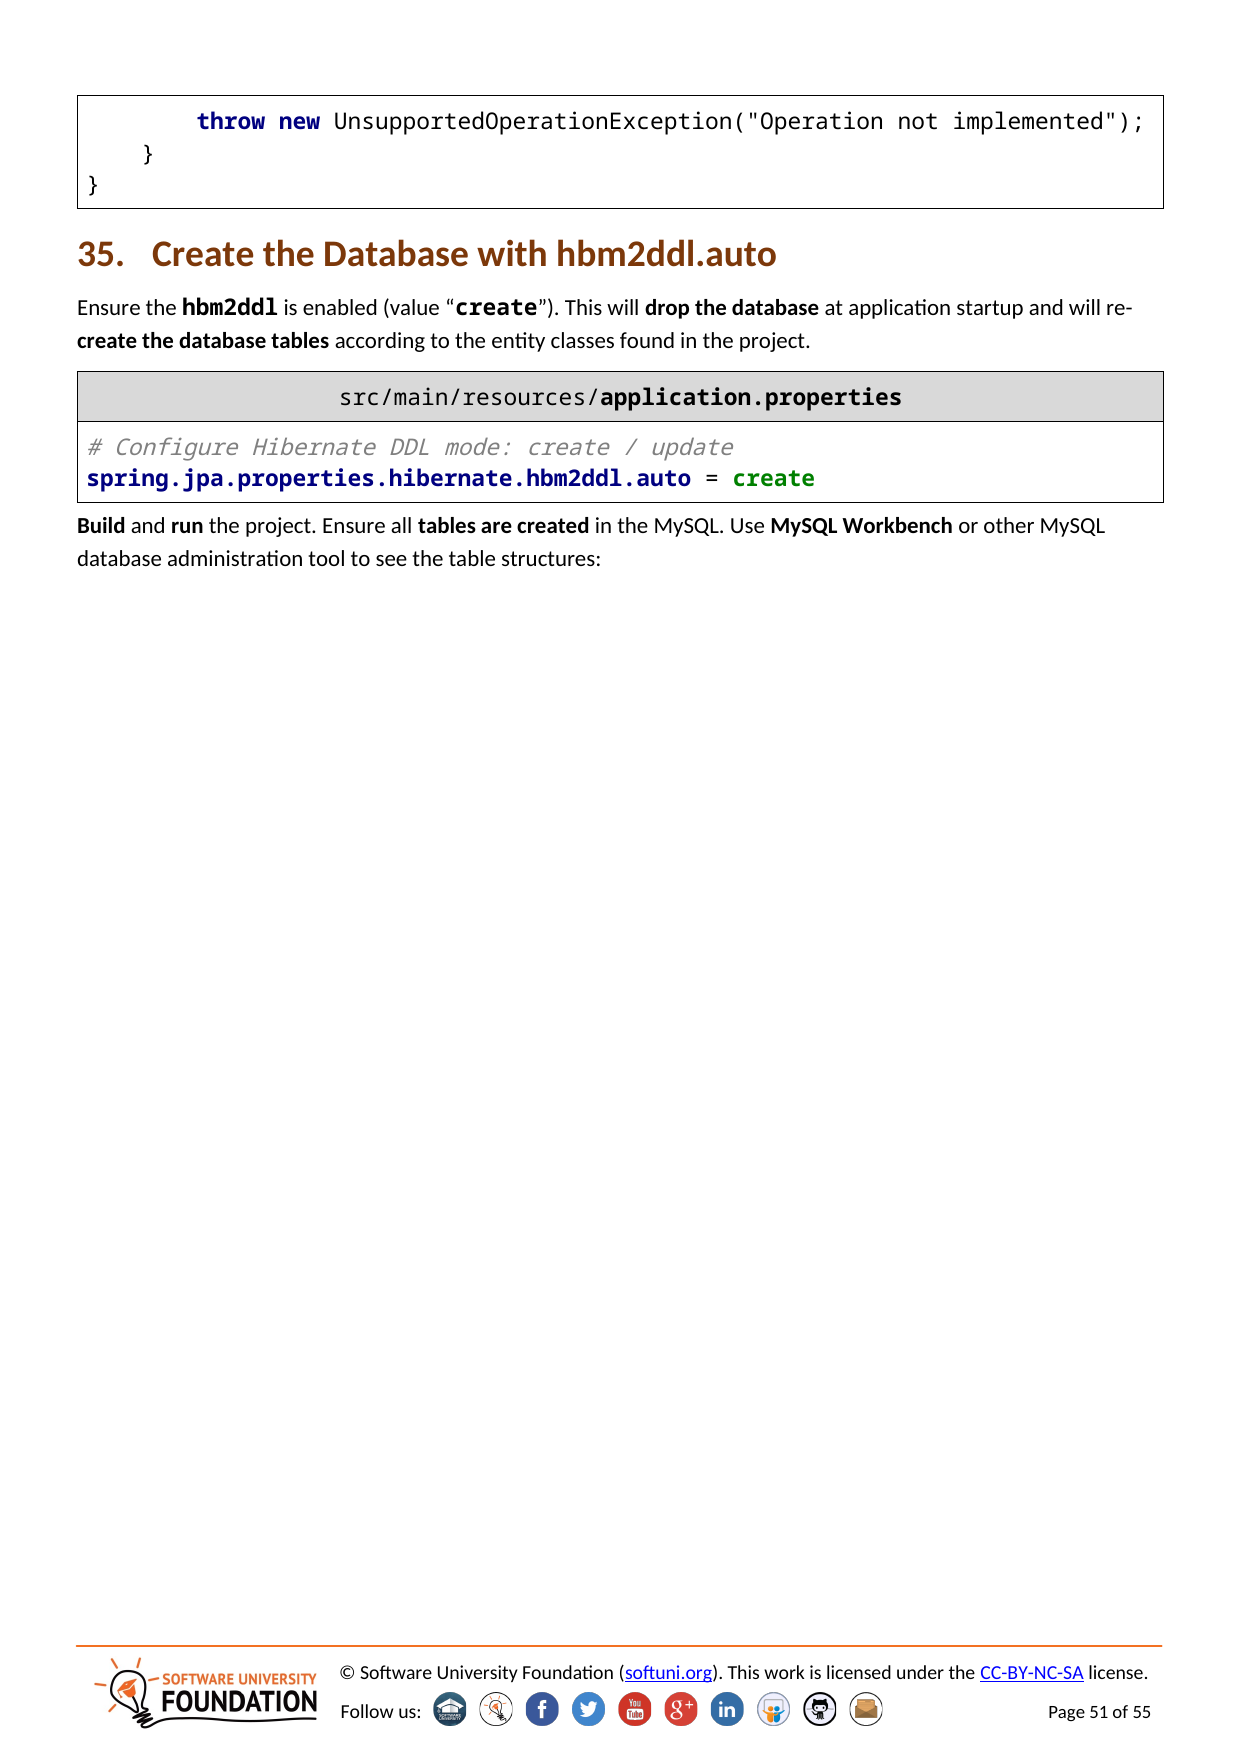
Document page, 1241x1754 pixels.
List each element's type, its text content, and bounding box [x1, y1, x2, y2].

picture [849, 1692, 883, 1726]
text Ensure the hbm2ddl is enabled (value “create”). This will drop the database at application startup and will re-create the database tables according to the entity classes found in the project. [77, 291, 1163, 354]
picture [710, 1692, 744, 1726]
subtitle Create the Database with hbm2ddl.auto [77, 230, 1163, 276]
picture [757, 1692, 790, 1726]
text Build and run the project. Ensure all tables are created in the MySQL. Use MySQL Workbench or other MySQL database administration tool to see the table structures: [77, 512, 1163, 572]
picture [433, 1692, 467, 1726]
picture [664, 1692, 698, 1726]
table_cell # Configure Hibernate DDL mode: create / update spring.jpa.properties.hibernate.hbm2ddl.auto = create [78, 422, 1163, 502]
picture [525, 1692, 559, 1726]
picture [618, 1692, 652, 1726]
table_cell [78, 96, 1163, 208]
picture [572, 1692, 605, 1726]
picture [93, 1656, 317, 1729]
picture [803, 1692, 837, 1726]
table_header src/main/resources/application.properties [78, 372, 1163, 421]
picture [479, 1692, 513, 1726]
